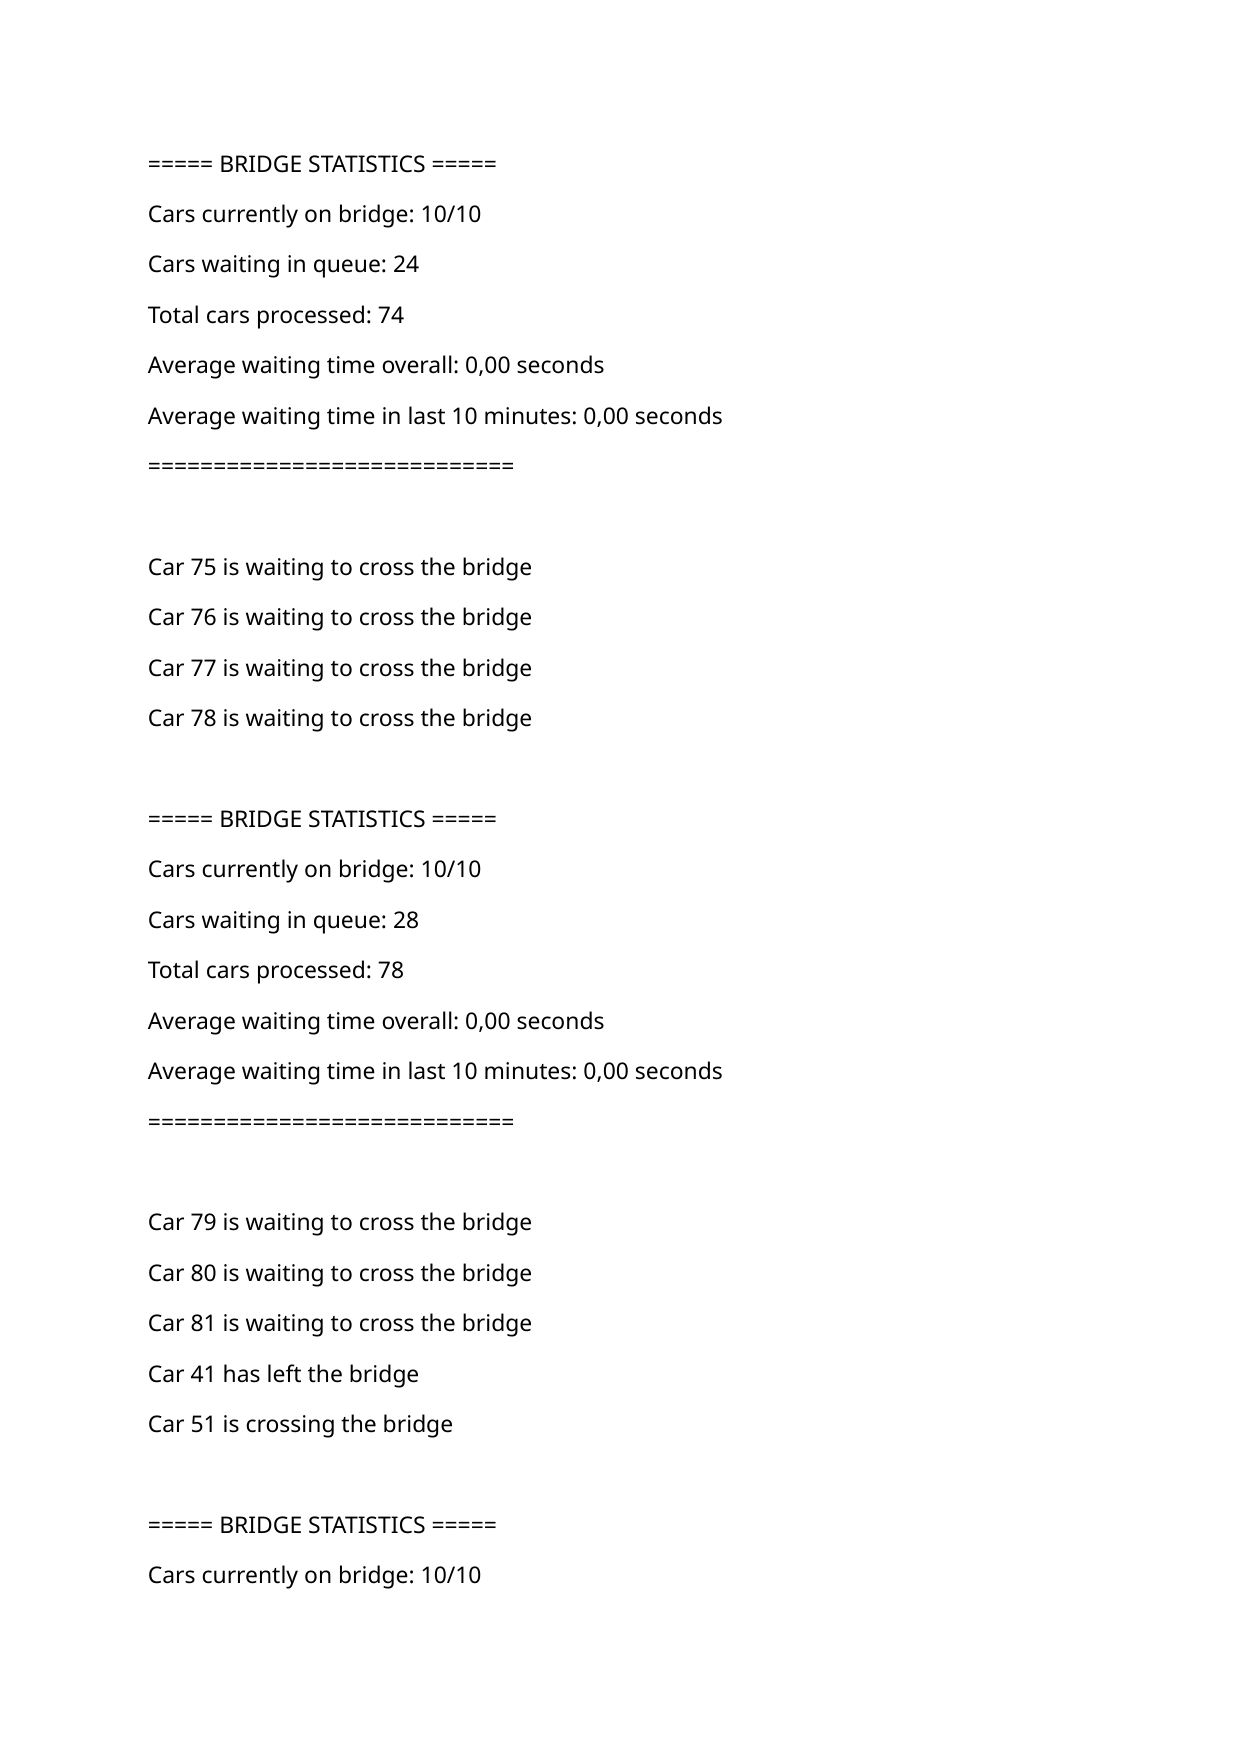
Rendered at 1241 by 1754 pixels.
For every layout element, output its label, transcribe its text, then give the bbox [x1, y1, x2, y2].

text Car 77 is waiting to cross the bridge [148, 652, 1093, 683]
text Car 81 is waiting to cross the bridge [148, 1307, 1093, 1338]
text Car 80 is waiting to cross the bridge [148, 1257, 1093, 1288]
text Total cars processed: 78 [148, 954, 1093, 986]
text Average waiting time overall: 0,00 seconds [148, 349, 1093, 381]
text Car 41 has left the bridge [148, 1358, 1093, 1389]
text ===== BRIDGE STATISTICS ===== [148, 803, 1093, 834]
text Car 75 is waiting to cross the bridge [148, 551, 1093, 582]
text Car 79 is waiting to cross the bridge [148, 1206, 1093, 1238]
text ============================ [148, 450, 1093, 481]
text Total cars processed: 74 [148, 299, 1093, 330]
text Cars currently on bridge: 10/10 [148, 853, 1093, 885]
text Cars waiting in queue: 24 [148, 248, 1093, 280]
text Average waiting time in last 10 minutes: 0,00 seconds [148, 400, 1093, 431]
text Car 76 is waiting to cross the bridge [148, 601, 1093, 633]
text Average waiting time in last 10 minutes: 0,00 seconds [148, 1055, 1093, 1086]
text Cars waiting in queue: 28 [148, 904, 1093, 935]
text Cars currently on bridge: 10/10 [148, 1559, 1093, 1591]
text Average waiting time overall: 0,00 seconds [148, 1005, 1093, 1036]
text Car 78 is waiting to cross the bridge [148, 702, 1093, 733]
text ============================ [148, 1106, 1093, 1137]
text Cars currently on bridge: 10/10 [148, 198, 1093, 229]
text ===== BRIDGE STATISTICS ===== [148, 148, 1093, 179]
text Car 51 is crossing the bridge [148, 1408, 1093, 1439]
text ===== BRIDGE STATISTICS ===== [148, 1509, 1093, 1540]
